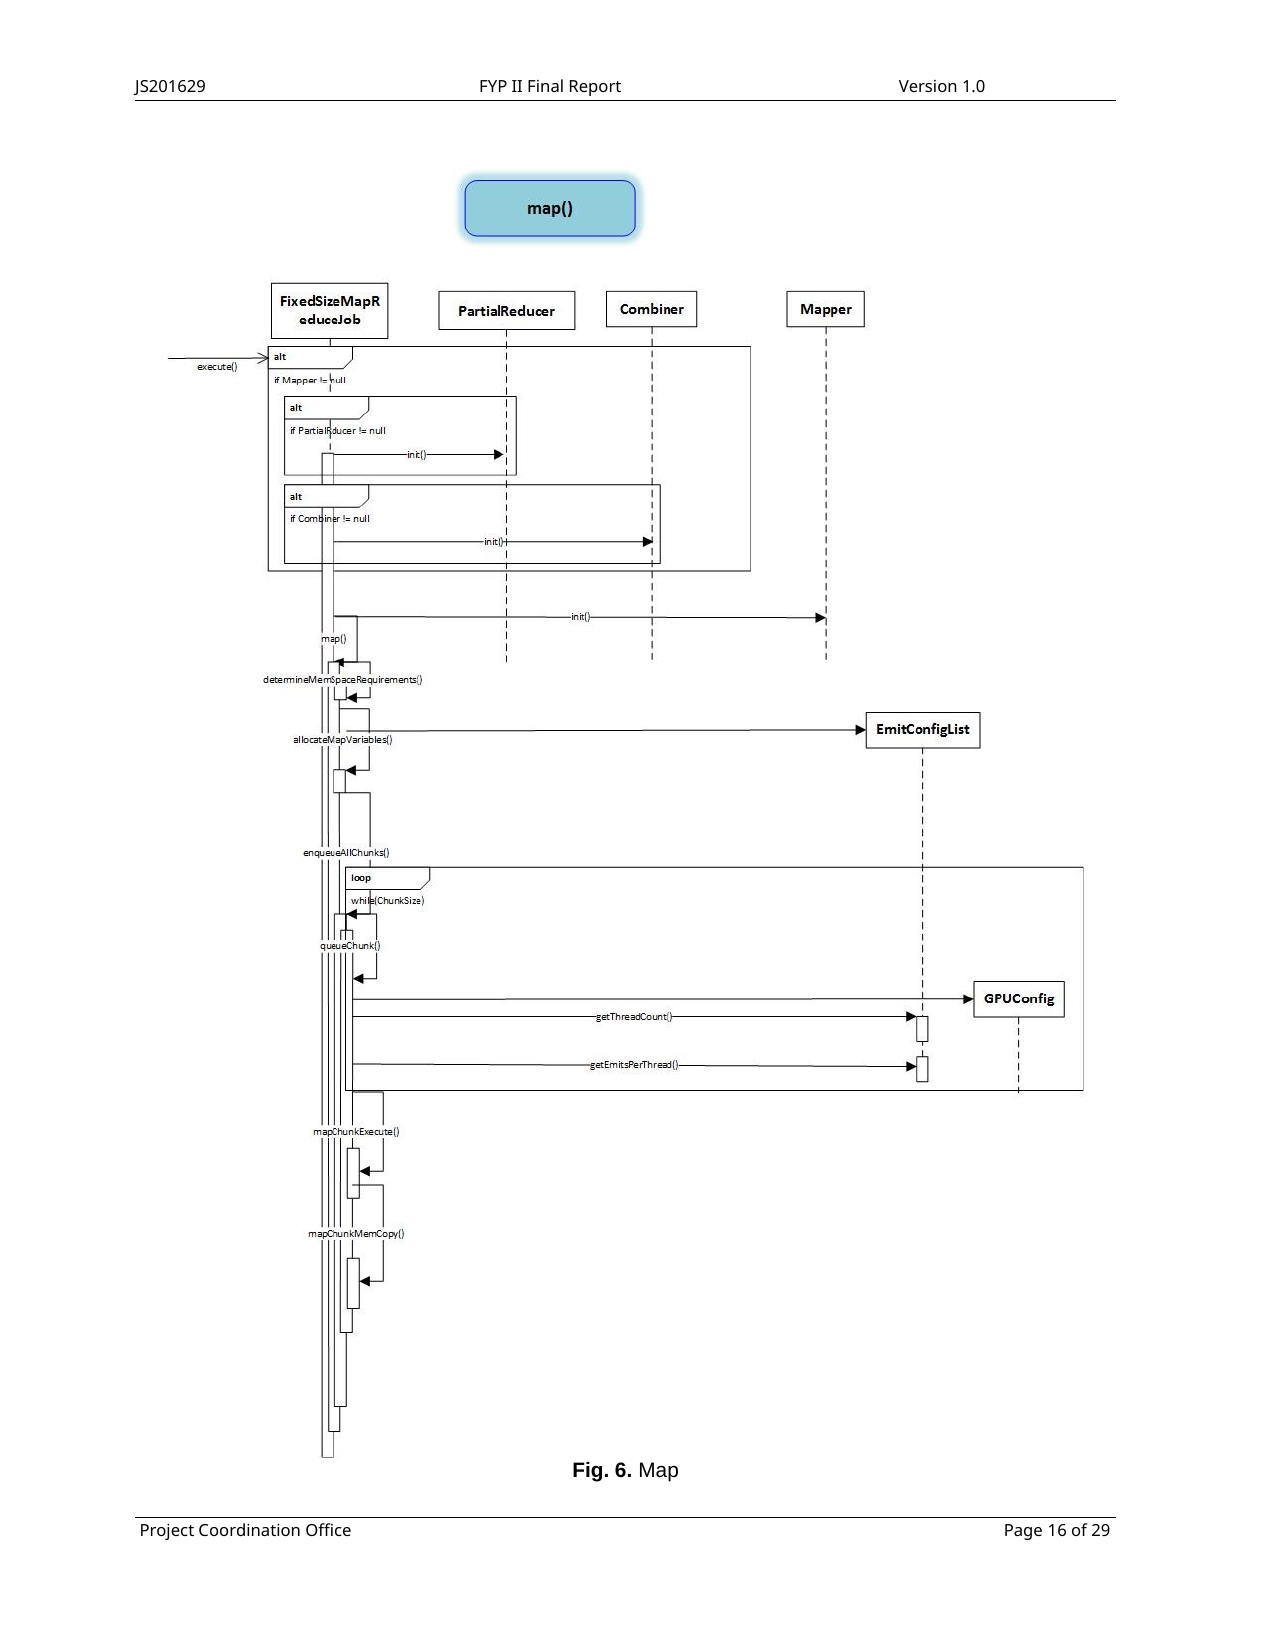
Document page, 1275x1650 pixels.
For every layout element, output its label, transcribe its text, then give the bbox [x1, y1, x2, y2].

text Fig. 6. Map [135, 1458, 1116, 1482]
picture [167, 168, 1084, 1458]
